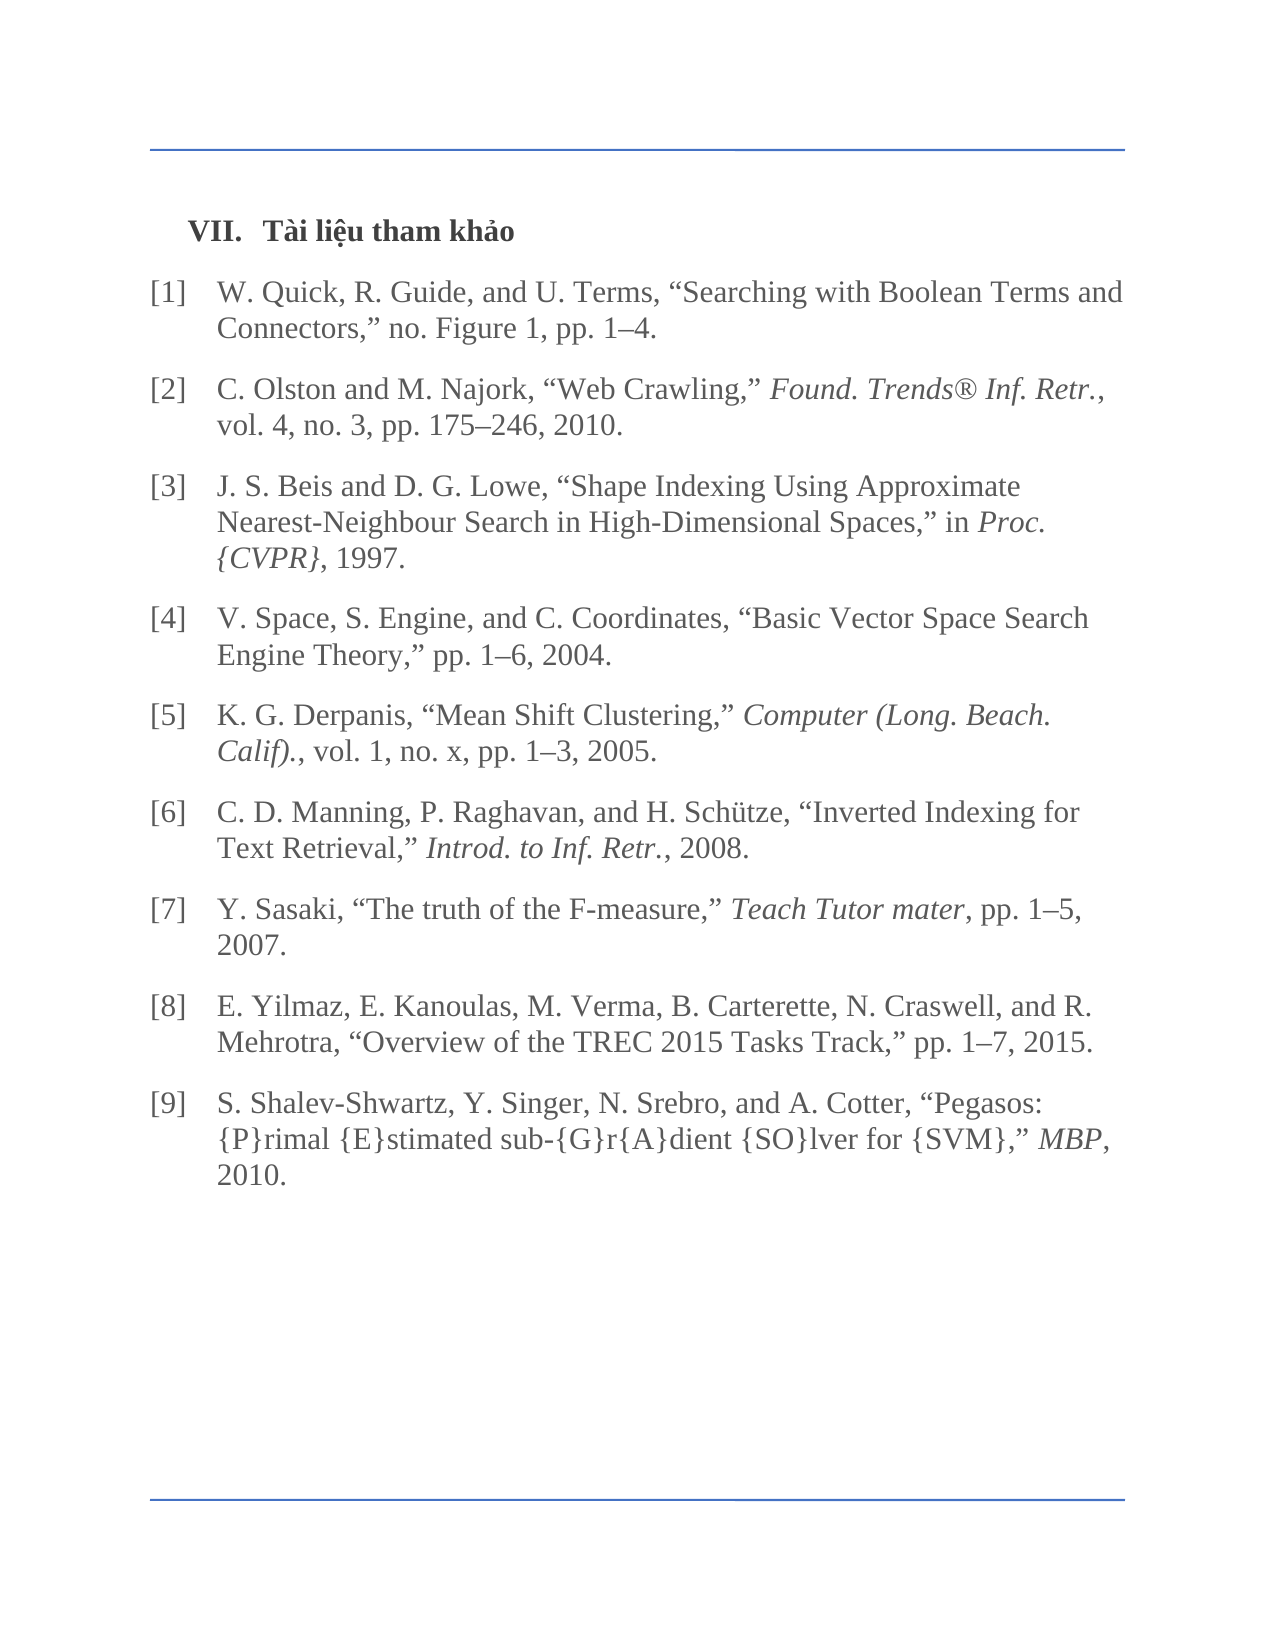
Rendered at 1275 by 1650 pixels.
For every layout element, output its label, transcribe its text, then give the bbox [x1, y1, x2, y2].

list Tài liệu tham khảo [187, 212, 1125, 248]
text [5] K. G. Derpanis, “Mean Shift Clustering,” Computer (Long. Beach. Calif)., vol. 1, no. x, pp. 1–3, 2005. [150, 697, 1125, 768]
text [9] S. Shalev-Shwartz, Y. Singer, N. Srebro, and A. Cotter, “Pegasos: {P}rimal {E}stimated sub-{G}r{A}dient {SO}lver for {SVM},” MBP, 2010. [150, 1084, 1125, 1192]
text [8] E. Yilmaz, E. Kanoulas, M. Verma, B. Carterette, N. Craswell, and R. Mehrotra, “Overview of the TREC 2015 Tasks Track,” pp. 1–7, 2015. [150, 987, 1125, 1059]
text [3] J. S. Beis and D. G. Lowe, “Shape Indexing Using Approximate Nearest-Neighbour Search in High-Dimensional Spaces,” in Proc. {CVPR}, 1997. [150, 467, 1125, 575]
text [6] C. D. Manning, P. Raghavan, and H. Schütze, “Inverted Indexing for Text Retrieval,” Introd. to Inf. Retr., 2008. [150, 793, 1125, 865]
text [1] W. Quick, R. Guide, and U. Terms, “Searching with Boolean Terms and Connectors,” no. Figure 1, pp. 1–4. [150, 273, 1125, 345]
text [7] Y. Sasaki, “The truth of the F-measure,” Teach Tutor mater, pp. 1–5, 2007. [150, 890, 1125, 962]
text [2] C. Olston and M. Najork, “Web Crawling,” Found. Trends® Inf. Retr., vol. 4, no. 3, pp. 175–246, 2010. [150, 370, 1125, 442]
text [4] V. Space, S. Engine, and C. Coordinates, “Basic Vector Space Search Engine Theory,” pp. 1–6, 2004. [150, 600, 1125, 672]
